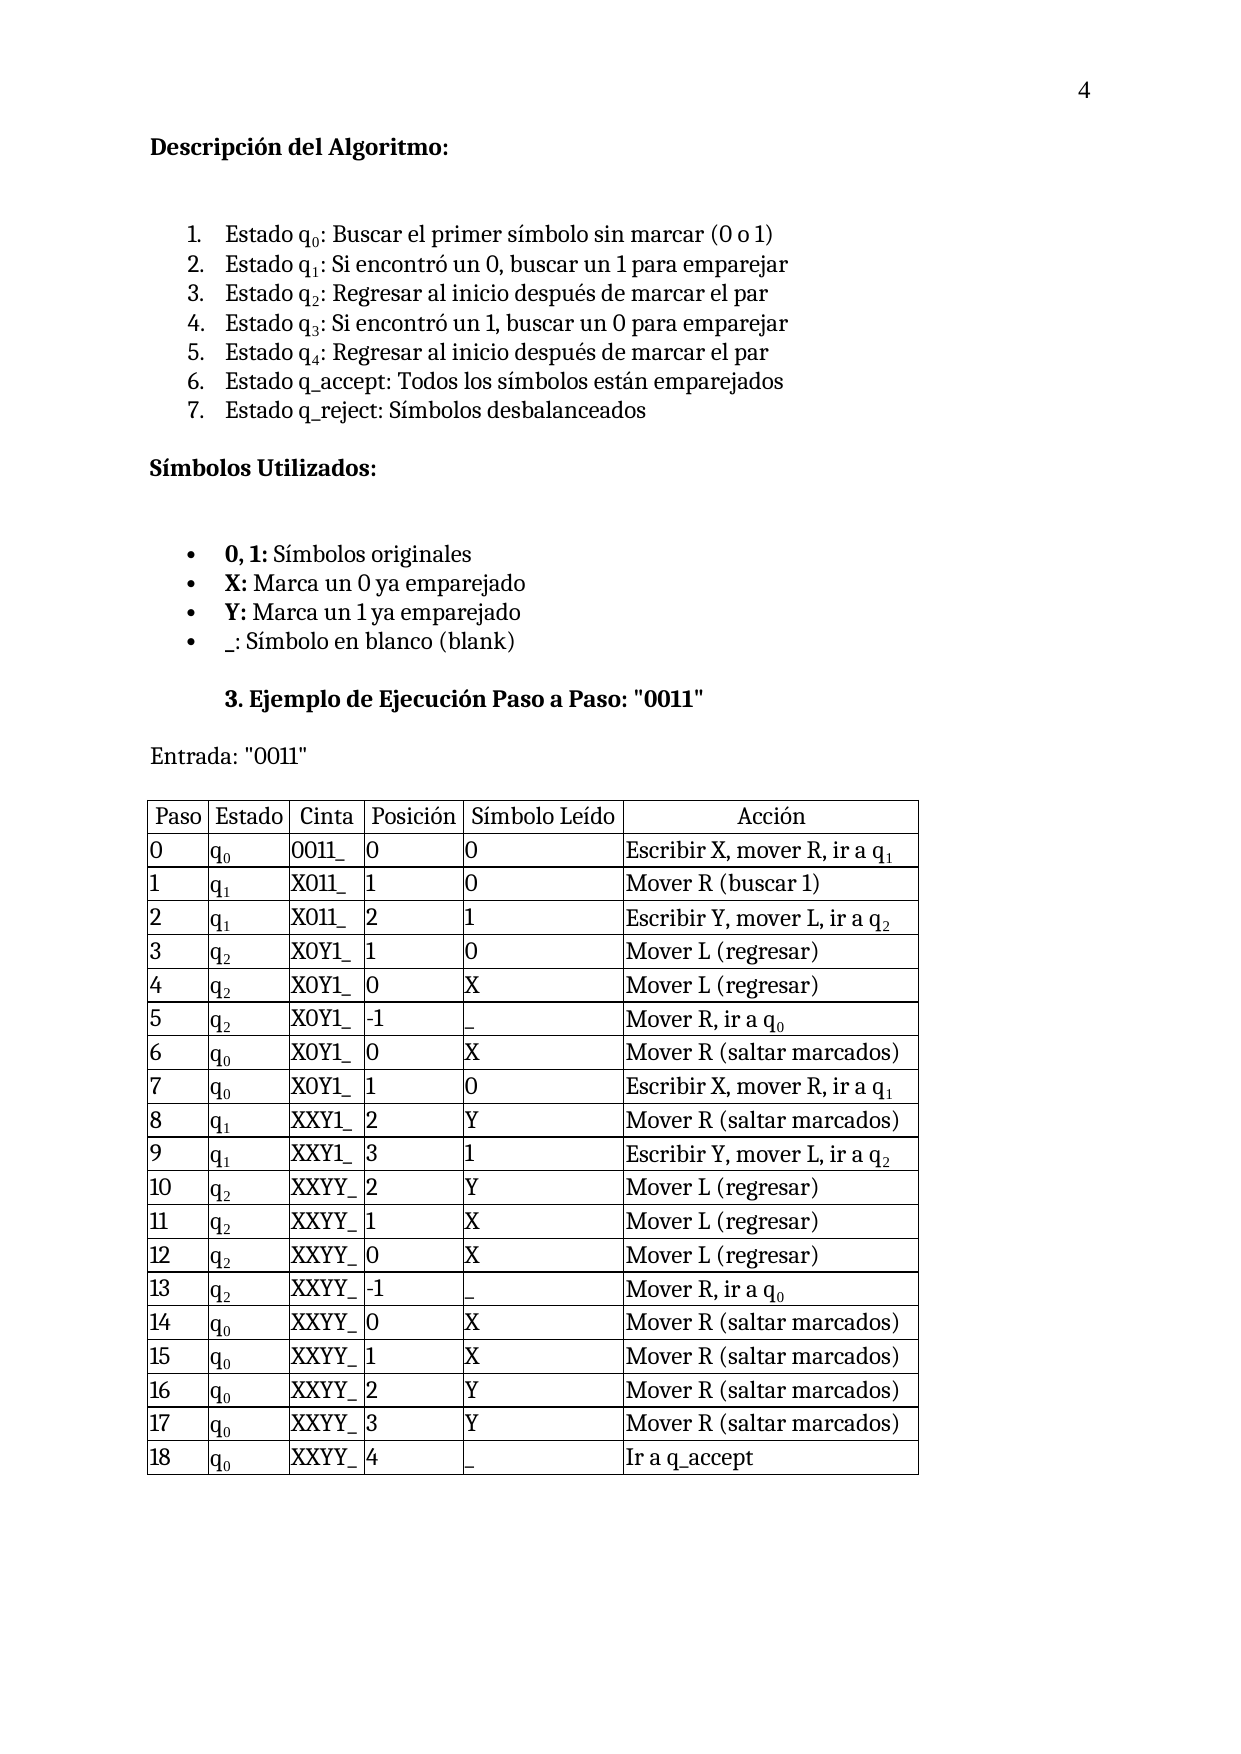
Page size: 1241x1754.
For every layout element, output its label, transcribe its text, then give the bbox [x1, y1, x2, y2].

list Y: Marca un 1 ya emparejado [187, 598, 1090, 627]
table_cell X [464, 1205, 623, 1238]
table_cell 0 [148, 834, 208, 866]
table_cell 4 [148, 969, 208, 1001]
table_header Acción [624, 801, 918, 833]
table_cell 1 [365, 1205, 463, 1238]
table_cell 1 [365, 1340, 463, 1373]
list Estado q₁: Si encontró un 0, buscar un 1 para emparejar [187, 249, 1090, 278]
table_cell Y [464, 1104, 623, 1136]
table_cell X011_ [290, 868, 364, 900]
table_cell Mover L (regresar) [624, 1171, 918, 1204]
table_cell 1 [365, 1070, 463, 1103]
table_cell _ [464, 1441, 623, 1474]
table_cell Ir a q_accept [624, 1441, 918, 1474]
table_cell X [464, 1340, 623, 1373]
table_cell X0Y1_ [290, 1070, 364, 1103]
table_cell Mover R (saltar marcados) [624, 1408, 918, 1440]
table_cell Mover R (saltar marcados) [624, 1104, 918, 1136]
table_cell Mover R (saltar marcados) [624, 1340, 918, 1373]
table_cell q₁ [209, 1104, 289, 1136]
table_cell Mover R (buscar 1) [624, 868, 918, 900]
table_cell 18 [148, 1441, 208, 1474]
table_cell q₁ [209, 1138, 289, 1170]
table_cell XXYY_ [290, 1408, 364, 1440]
table_cell Mover L (regresar) [624, 935, 918, 968]
list Estado q₂: Regresar al inicio después de marcar el par [187, 278, 1090, 308]
table_cell Escribir X, mover R, ir a q₁ [624, 1070, 918, 1103]
table_cell q₀ [209, 834, 289, 866]
table_cell 9 [148, 1138, 208, 1170]
table_cell X011_ [290, 901, 364, 934]
table_cell q₂ [209, 1205, 289, 1238]
table_cell Escribir Y, mover L, ir a q₂ [624, 1138, 918, 1170]
table_cell XXYY_ [290, 1441, 364, 1474]
table_cell q₂ [209, 1171, 289, 1204]
table_cell Mover L (regresar) [624, 1239, 918, 1271]
table_cell _ [464, 1003, 623, 1035]
table_cell Mover R (saltar marcados) [624, 1374, 918, 1406]
table_cell 2 [148, 901, 208, 934]
table_cell 1 [464, 1138, 623, 1170]
table_cell XXY1_ [290, 1138, 364, 1170]
table_cell Mover R, ir a q₀ [624, 1003, 918, 1035]
table_cell Y [464, 1171, 623, 1204]
table_cell X [464, 1239, 623, 1271]
table_header Cinta [290, 801, 364, 833]
table_cell XXYY_ [290, 1239, 364, 1271]
table_cell 2 [365, 1374, 463, 1406]
table_cell 1 [365, 868, 463, 900]
table_cell 16 [148, 1374, 208, 1406]
table_cell q₂ [209, 935, 289, 968]
table_cell 0 [365, 834, 463, 866]
subtitle 3. Ejemplo de Ejecución Paso a Paso: "0011" [150, 684, 1090, 713]
table_cell -1 [365, 1003, 463, 1035]
table_cell 13 [148, 1273, 208, 1305]
table_cell Y [464, 1374, 623, 1406]
table_cell 2 [365, 1104, 463, 1136]
table_cell X [464, 1036, 623, 1069]
table_cell 1 [464, 901, 623, 934]
table_cell 7 [148, 1070, 208, 1103]
table_cell q₀ [209, 1441, 289, 1474]
table_cell XXYY_ [290, 1374, 364, 1406]
table_header Estado [209, 801, 289, 833]
table_cell XXYY_ [290, 1171, 364, 1204]
table_cell X0Y1_ [290, 969, 364, 1001]
table_cell 17 [148, 1408, 208, 1440]
table_cell 2 [365, 1171, 463, 1204]
table_cell q₀ [209, 1306, 289, 1339]
table_cell 0 [464, 834, 623, 866]
table_cell Mover L (regresar) [624, 969, 918, 1001]
table_cell XXYY_ [290, 1306, 364, 1339]
list Estado q₀: Buscar el primer símbolo sin marcar (0 o 1) [187, 219, 1090, 249]
table_cell q₂ [209, 1273, 289, 1305]
table_cell 3 [365, 1408, 463, 1440]
list _: Símbolo en blanco (blank) [187, 627, 1090, 655]
table_cell q₁ [209, 868, 289, 900]
table_header Posición [365, 801, 463, 833]
table_header Paso [148, 801, 208, 833]
table_cell XXYY_ [290, 1205, 364, 1238]
table_cell 10 [148, 1171, 208, 1204]
table_cell q₀ [209, 1340, 289, 1373]
table_cell q₁ [209, 901, 289, 934]
table_cell 1 [148, 868, 208, 900]
table_cell Mover L (regresar) [624, 1205, 918, 1238]
table_cell q₀ [209, 1374, 289, 1406]
table_cell q₀ [209, 1070, 289, 1103]
table_cell 0011_ [290, 834, 364, 866]
table_cell XXYY_ [290, 1273, 364, 1305]
table_cell 4 [365, 1441, 463, 1474]
table_cell 0 [464, 1070, 623, 1103]
table_cell 0 [365, 1239, 463, 1271]
table_cell 11 [148, 1205, 208, 1238]
table_cell 0 [365, 1306, 463, 1339]
table_cell 1 [365, 935, 463, 968]
table_cell 0 [464, 935, 623, 968]
text Descripción del Algoritmo: [150, 132, 1090, 161]
table_cell X [464, 969, 623, 1001]
table_cell 2 [365, 901, 463, 934]
list 0, 1: Símbolos originales [187, 540, 1090, 569]
table_cell X0Y1_ [290, 1036, 364, 1069]
table_cell q₂ [209, 1003, 289, 1035]
table_cell Escribir Y, mover L, ir a q₂ [624, 901, 918, 934]
list Estado q₄: Regresar al inicio después de marcar el par [187, 337, 1090, 367]
table_header Símbolo Leído [464, 801, 623, 833]
table_cell 0 [365, 969, 463, 1001]
table_cell q₂ [209, 969, 289, 1001]
table_cell Y [464, 1408, 623, 1440]
table_cell q₂ [209, 1239, 289, 1271]
table_cell XXYY_ [290, 1340, 364, 1373]
table_cell 3 [148, 935, 208, 968]
table_cell Escribir X, mover R, ir a q₁ [624, 834, 918, 866]
table_cell 14 [148, 1306, 208, 1339]
table_cell 6 [148, 1036, 208, 1069]
table_cell 5 [148, 1003, 208, 1035]
list X: Marca un 0 ya emparejado [187, 569, 1090, 598]
list Estado q₃: Si encontró un 1, buscar un 0 para emparejar [187, 308, 1090, 337]
list Estado q_reject: Símbolos desbalanceados [187, 396, 1090, 424]
table_cell 0 [365, 1036, 463, 1069]
table_cell Mover R, ir a q₀ [624, 1273, 918, 1305]
table_cell -1 [365, 1273, 463, 1305]
table_cell 15 [148, 1340, 208, 1373]
table_cell X0Y1_ [290, 1003, 364, 1035]
table_cell Mover R (saltar marcados) [624, 1036, 918, 1069]
text Entrada: "0011" [150, 742, 1090, 771]
table_cell X0Y1_ [290, 935, 364, 968]
table_cell _ [464, 1273, 623, 1305]
table_cell q₀ [209, 1036, 289, 1069]
table_cell X [464, 1306, 623, 1339]
table_cell 12 [148, 1239, 208, 1271]
table_cell 0 [464, 868, 623, 900]
text Símbolos Utilizados: [150, 454, 1090, 482]
table_cell Mover R (saltar marcados) [624, 1306, 918, 1339]
table_cell q₀ [209, 1408, 289, 1440]
list Estado q_accept: Todos los símbolos están emparejados [187, 367, 1090, 396]
table_cell XXY1_ [290, 1104, 364, 1136]
table_cell 3 [365, 1138, 463, 1170]
table_cell 8 [148, 1104, 208, 1136]
